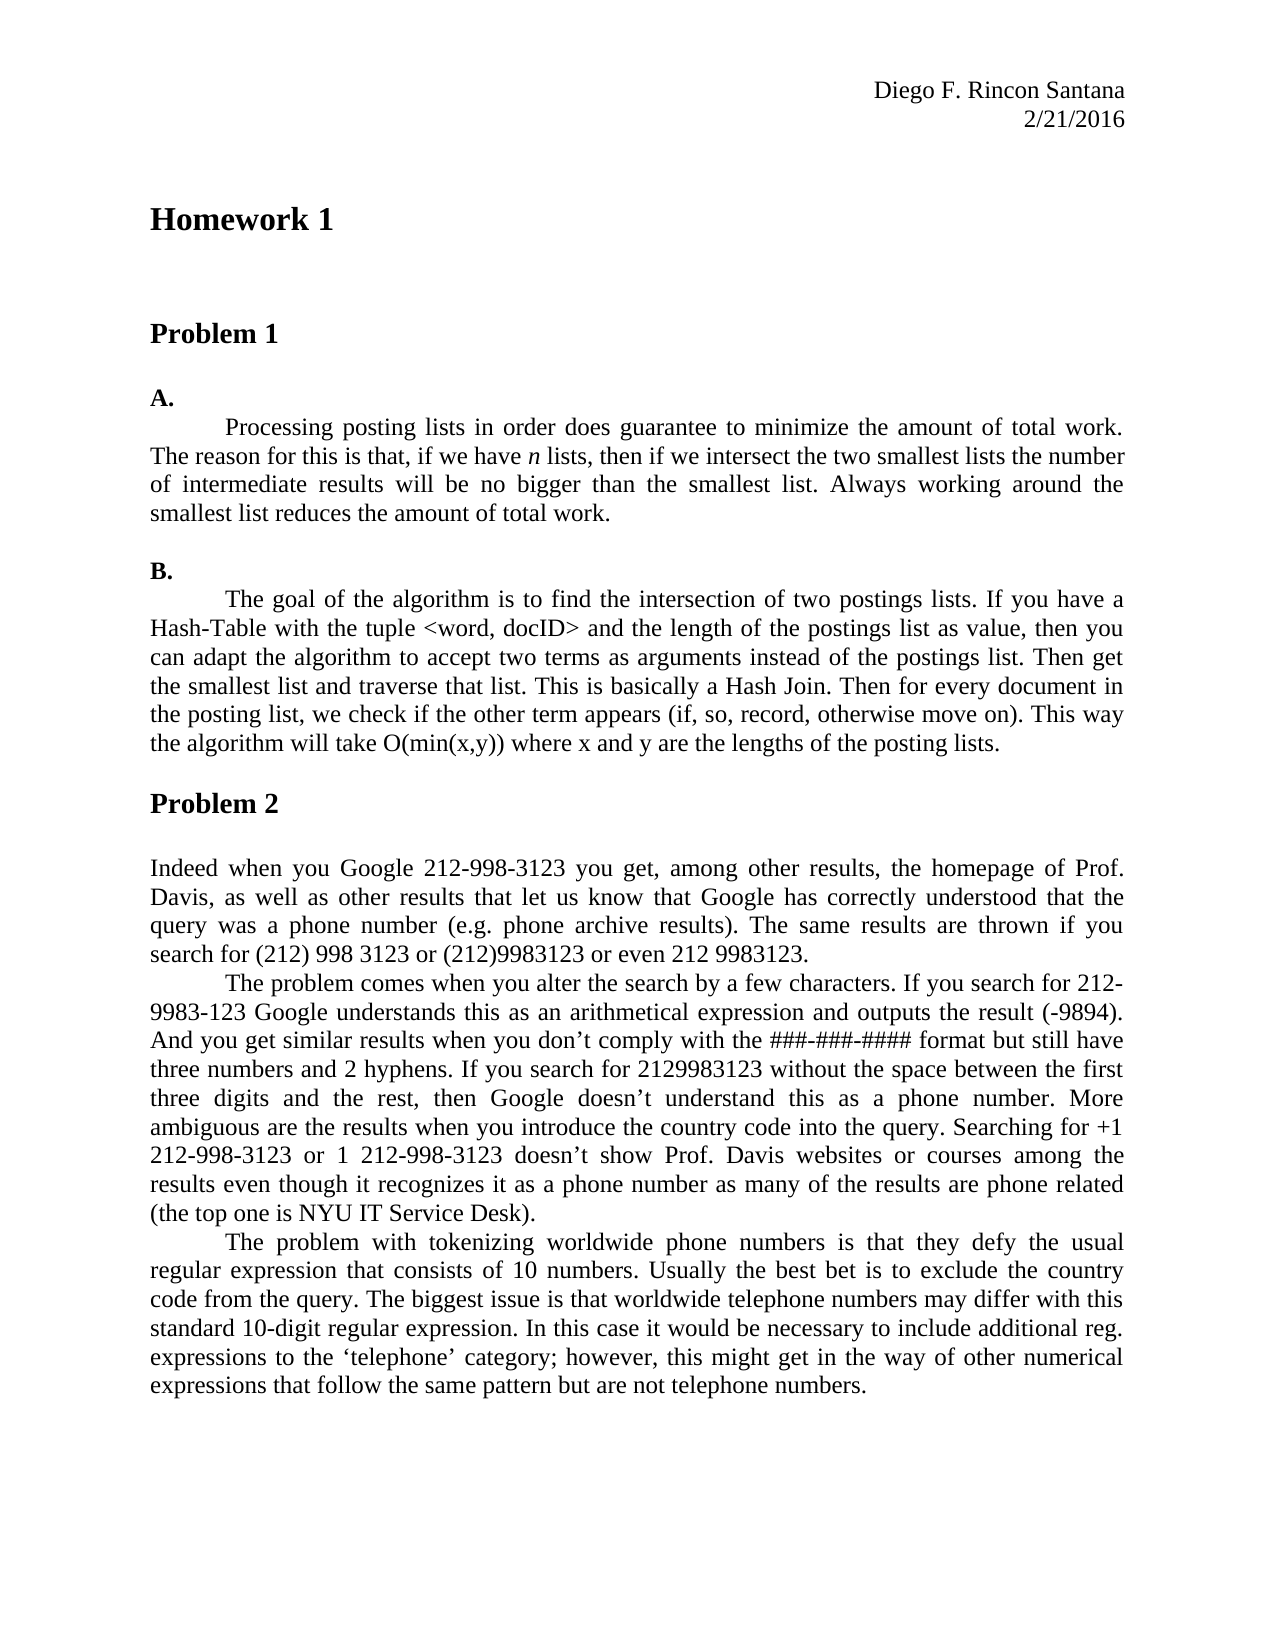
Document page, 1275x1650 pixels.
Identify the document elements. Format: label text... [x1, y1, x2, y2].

text Processing posting lists in order does guarantee to minimize the amount of total work. The reason for this is that, if we have n lists, then if we intersect the two smallest lists the number of intermediate results will be no bigger than the smallest list. Always working around the smallest list reduces the amount of total work. [150, 412, 1125, 527]
text Homework 1 [150, 199, 1125, 238]
text Indeed when you Google 212-998-3123 you get, among other results, the homepage of Prof. Davis, as well as other results that let us know that Google has correctly understood that the query was a phone number (e.g. phone archive results). The same results are thrown if you search for (212) 998 3123 or (212)9983123 or even 212 9983123. [150, 853, 1125, 968]
text Problem 2 [150, 786, 1125, 819]
text The problem with tokenizing worldwide phone numbers is that they defy the usual regular expression that consists of 10 numbers. Usually the best bet is to exclude the country code from the query. The biggest issue is that worldwide telephone numbers may differ with this standard 10-digit regular expression. In this case it would be necessary to include additional reg. expressions to the ‘telephone’ category; however, this might get in the way of other numerical expressions that follow the same pattern but are not telephone numbers. [150, 1227, 1125, 1399]
text A. [150, 383, 1125, 412]
text The problem comes when you alter the search by a few characters. If you search for 212-9983-123 Google understands this as an arithmetical expression and outputs the result (-9894). And you get similar results when you don’t comply with the ###-###-#### format but still have three numbers and 2 hyphens. If you search for 2129983123 without the space between the first three digits and the rest, then Google doesn’t understand this as a phone number. More ambiguous are the results when you introduce the country code into the query. Searching for +1 212-998-3123 or 1 212-998-3123 doesn’t show Prof. Davis websites or courses among the results even though it recognizes it as a phone number as many of the results are phone related (the top one is NYU IT Service Desk). [150, 968, 1125, 1227]
text The goal of the algorithm is to find the intersection of two postings lists. If you have a Hash-Table with the tuple <word, docID> and the length of the postings list as value, then you can adapt the algorithm to accept two terms as arguments instead of the postings list. Then get the smallest list and traverse that list. This is basically a Hash Join. Then for every document in the posting list, we check if the other term appears (if, so, record, otherwise move on). This way the algorithm will take O(min(x,y)) where x and y are the lengths of the posting lists. [150, 584, 1125, 757]
text Problem 1 [150, 316, 1125, 350]
text B. [150, 556, 1125, 584]
